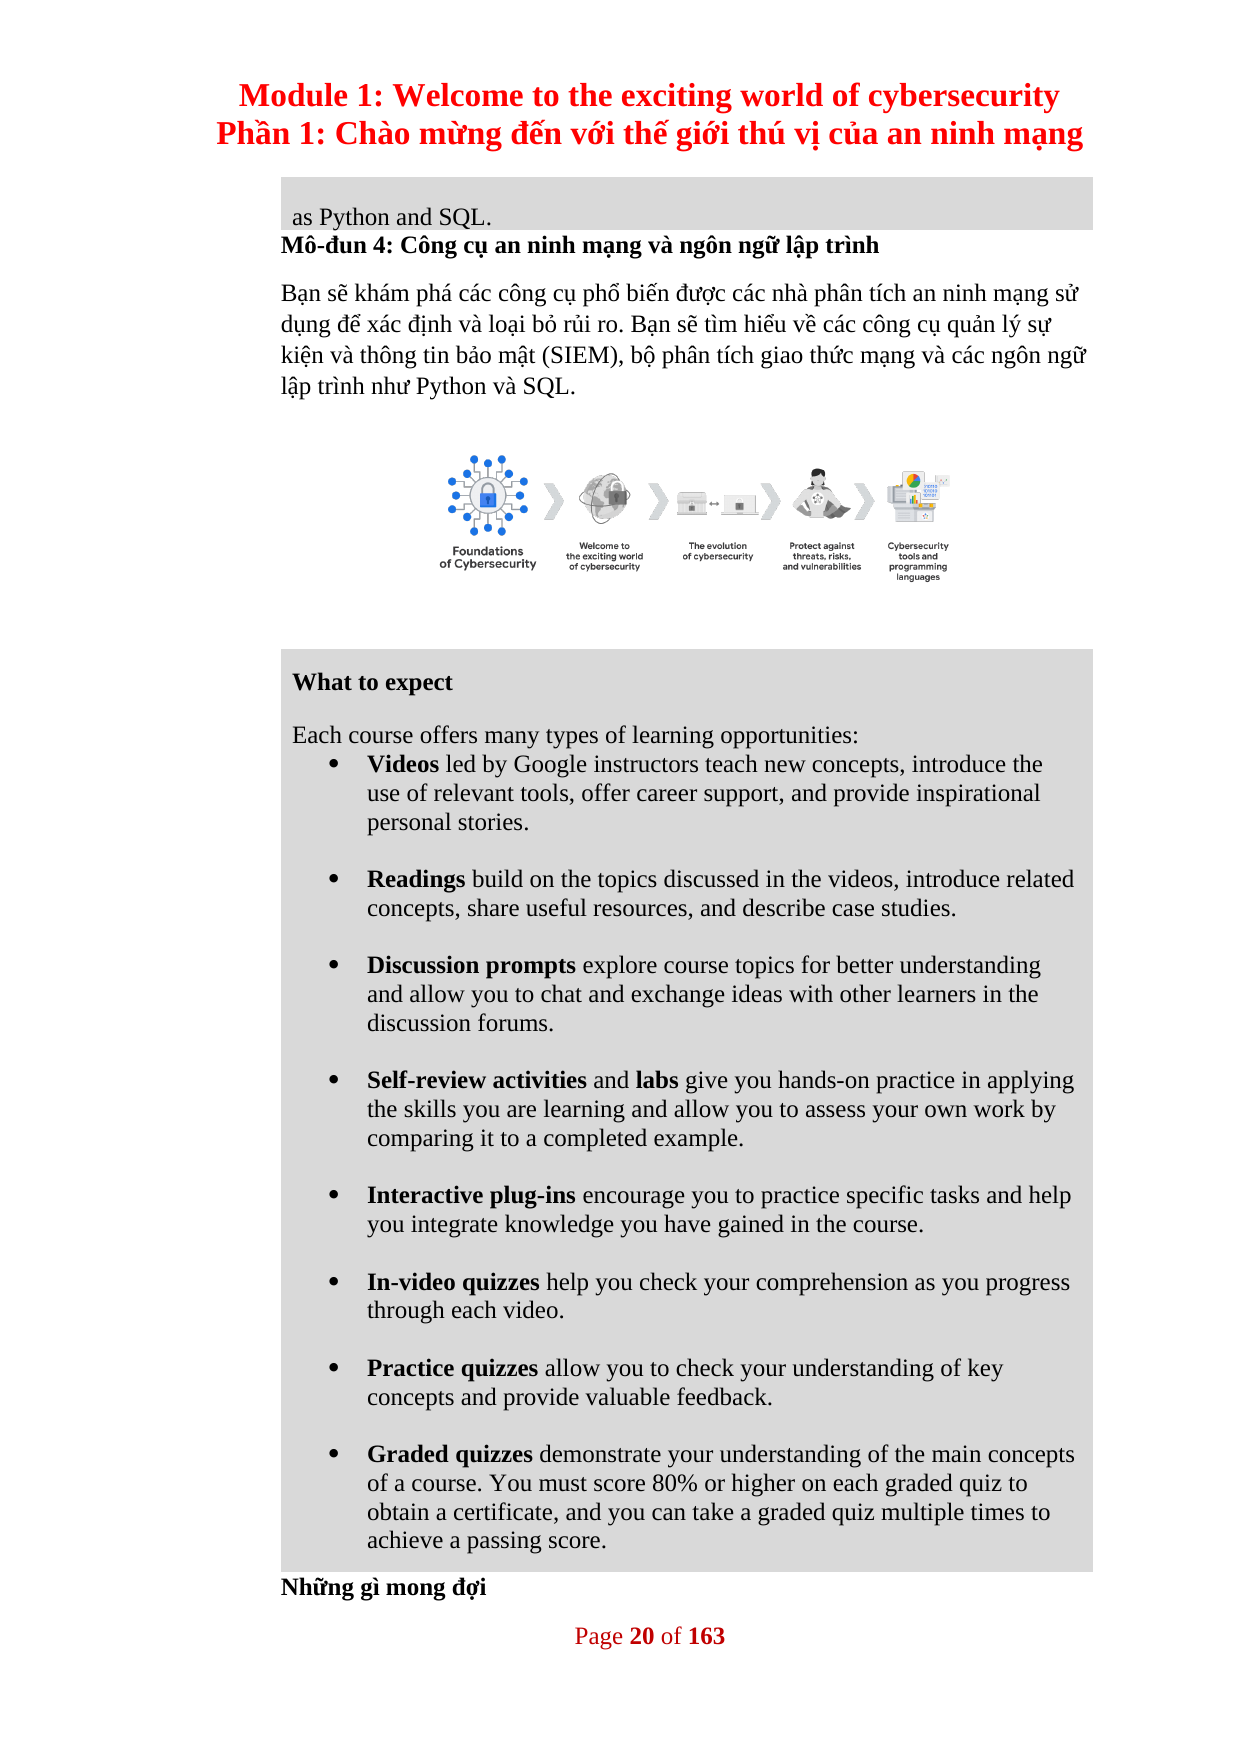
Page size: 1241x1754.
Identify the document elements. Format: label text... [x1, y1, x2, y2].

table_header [281, 177, 1093, 230]
text Bạn sẽ khám phá các công cụ phổ biến được các nhà phân tích an ninh mạng sử dụng để xác định và loại bỏ rủi ro. Bạn sẽ tìm hiểu về các công cụ quản lý sự kiện và thông tin bảo mật (SIEM), bộ phân tích giao thức mạng và các ngôn ngữ lập trình như Python và SQL. [281, 278, 1092, 400]
table_header What to expect Each course offers many types of learning opportunities: Videos led by Google instructors teach new concepts, introduce the use of relevant tools, offer career support, and provide inspirational personal stories. Readings build on the topics discussed in the videos, introduce related concepts, share useful resources, and describe case studies. Discussion prompts explore course topics for better understanding and allow you to chat and exchange ideas with other learners in the discussion forums. Self-review activities and labs give you hands-on practice in applying the skills you are learning and allow you to assess your own work by comparing it to a completed example. Interactive plug-ins encourage you to practice specific tasks and help you integrate knowledge you have gained in the course. In-video quizzes help you check your comprehension as you progress through each video. Practice quizzes allow you to check your understanding of key concepts and provide valuable feedback. Graded quizzes demonstrate your understanding of the main concepts of a course. You must score 80% or higher on each graded quiz to obtain a certificate, and you can take a graded quiz multiple times to achieve a passing score. [281, 649, 1093, 1572]
text Mô-đun 4: Công cụ an ninh mạng và ngôn ngữ lập trình [281, 230, 1092, 259]
text Những gì mong đợi [281, 1572, 1092, 1601]
picture [280, 418, 1092, 631]
